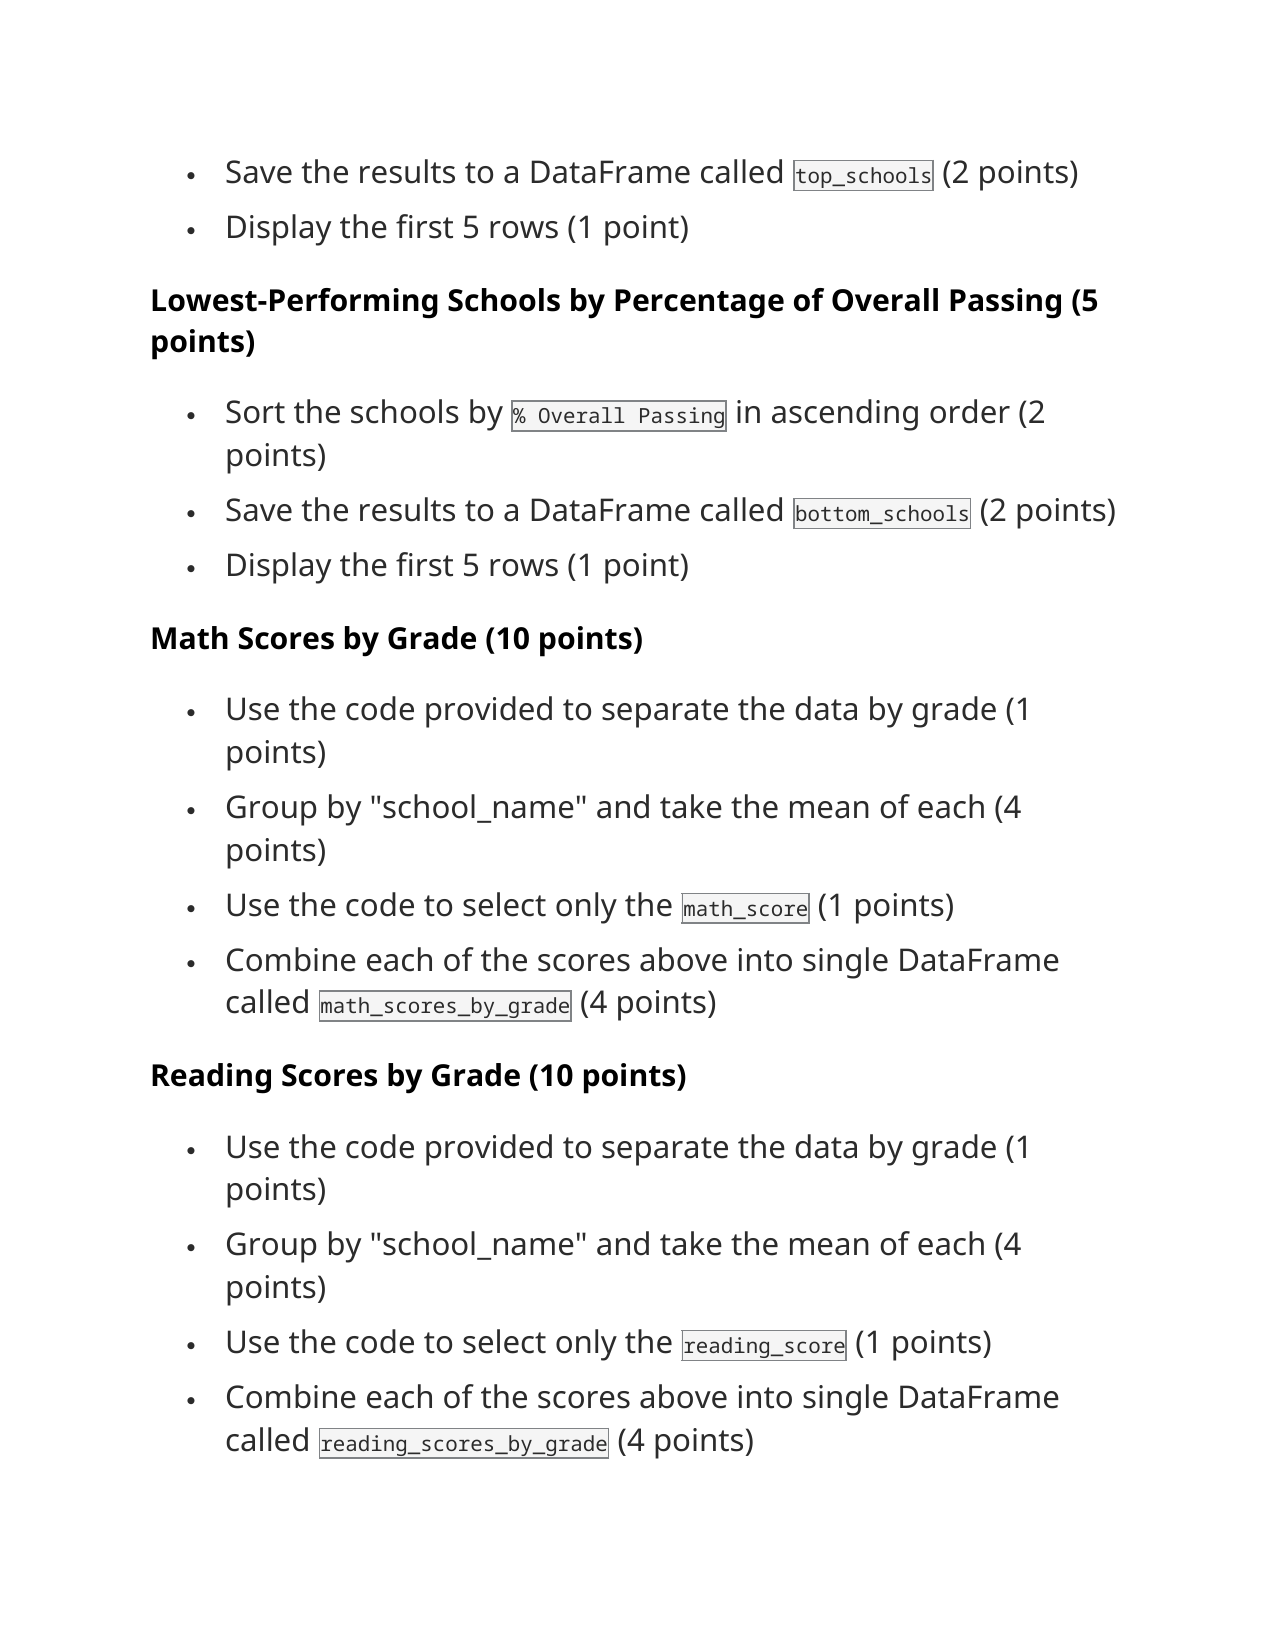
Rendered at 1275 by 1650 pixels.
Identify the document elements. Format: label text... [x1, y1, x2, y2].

text Reading Scores by Grade (10 points) [150, 1054, 1125, 1096]
list Sort the schools by % Overall Passing in ascending order (2 points) [187, 390, 1125, 476]
list Group by "school_name" and take the mean of each (4 points) [187, 1222, 1125, 1308]
list Use the code to select only the math_score (1 points) [187, 883, 1125, 925]
text Lowest-Performing Schools by Percentage of Overall Passing (5 points) [150, 279, 1125, 361]
list Save the results to a DataFrame called bottom_schools (2 points) [187, 488, 1125, 531]
list Group by "school_name" and take the mean of each (4 points) [187, 785, 1125, 870]
list Display the first 5 rows (1 point) [187, 205, 1125, 248]
list Use the code provided to separate the data by grade (1 points) [187, 687, 1125, 773]
list Save the results to a DataFrame called top_schools (2 points) [187, 150, 1125, 193]
list Display the first 5 rows (1 point) [187, 543, 1125, 586]
text Math Scores by Grade (10 points) [150, 617, 1125, 658]
list Use the code provided to separate the data by grade (1 points) [187, 1125, 1125, 1210]
list Combine each of the scores above into single DataFrame called reading_scores_by_grade (4 points) [187, 1375, 1125, 1460]
list Use the code to select only the reading_score (1 points) [187, 1320, 1125, 1363]
list Combine each of the scores above into single DataFrame called math_scores_by_grade (4 points) [187, 938, 1125, 1023]
